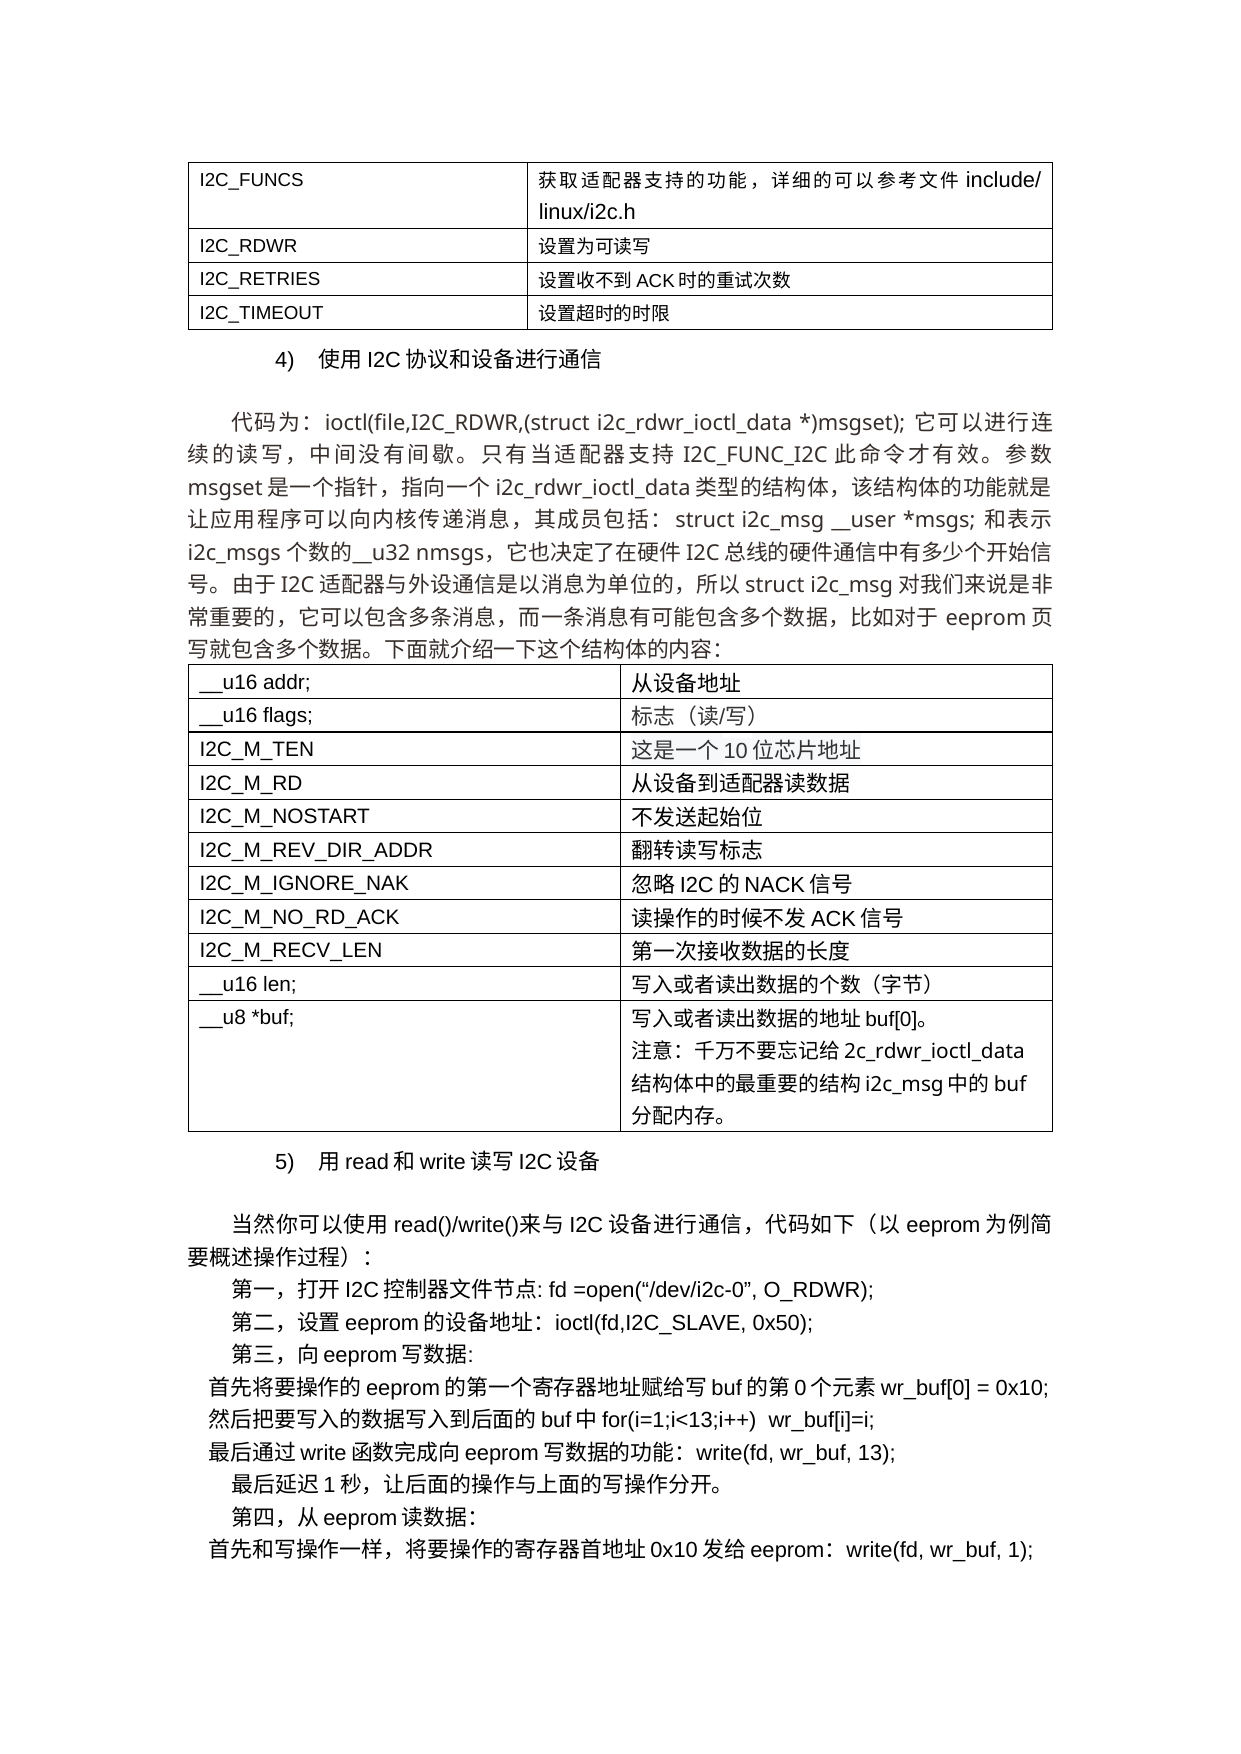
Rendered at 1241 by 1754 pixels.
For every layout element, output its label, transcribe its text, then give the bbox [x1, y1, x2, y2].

table_cell 读操作的时候不发ACK信号 [621, 900, 1052, 933]
table_cell I2C_M_REV_DIR_ADDR [189, 833, 620, 866]
text 然后把要写入的数据写入到后面的buf中for(i=1;i<13;i++) wr_buf[i]=i; [187, 1402, 1053, 1434]
table_cell I2C_FUNCS [189, 163, 527, 228]
table_cell 获取适配器支持的功能，详细的可以参考文件include/linux/i2c.h [528, 163, 1052, 228]
text 第三，向eeprom写数据: [187, 1337, 1053, 1369]
table_cell I2C_M_IGNORE_NAK [189, 867, 620, 899]
text 第一，打开I2C控制器文件节点: fd =open(“/dev/i2c-0”, O_RDWR); [187, 1272, 1053, 1304]
table_cell 翻转读写标志 [621, 833, 1052, 866]
table_cell I2C_M_NOSTART [189, 800, 620, 832]
table_cell 这是一个10位芯片地址 [621, 733, 1052, 765]
table_cell 忽略I2C的NACK信号 [621, 867, 1052, 899]
table_cell 标志（读/写） [621, 699, 1052, 731]
table_cell I2C_RDWR [189, 229, 527, 262]
table_cell I2C_M_RECV_LEN [189, 934, 620, 966]
table_cell 设置为可读写 [528, 229, 1052, 262]
table_cell 写入或者读出数据的个数（字节） [621, 967, 1052, 1000]
table_cell 设置收不到ACK时的重试次数 [528, 263, 1052, 295]
table_header __u16 addr; [189, 665, 620, 698]
table_cell 写入或者读出数据的地址 buf[0]。 注意：千万不要忘记给2c_rdwr_ioctl_data结构体中的最重要的结构i2c_msg中的buf分配内存。 [621, 1001, 1052, 1131]
text 首先将要操作的eeprom的第一个寄存器地址赋给写buf的第0个元素wr_buf[0] = 0x10; [187, 1369, 1053, 1402]
table_cell I2C_TIMEOUT [189, 296, 527, 329]
table_cell __u16 flags; [189, 699, 620, 731]
table_header 从设备地址 [621, 665, 1052, 698]
table_cell 不发送起始位 [621, 800, 1052, 832]
subtitle 使用I2C协议和设备进行通信 [275, 342, 1053, 374]
table_cell I2C_RETRIES [189, 263, 527, 295]
table_cell 设置超时的时限 [528, 296, 1052, 329]
text 最后延迟1秒，让后面的操作与上面的写操作分开。 [187, 1467, 1053, 1499]
text 首先和写操作一样，将要操作的寄存器首地址0x10发给eeprom：write(fd, wr_buf, 1); [187, 1532, 1053, 1564]
table_cell 从设备到适配器读数据 [621, 766, 1052, 798]
subtitle 用read和write读写I2C设备 [275, 1144, 1053, 1176]
text 代码为：ioctl(file,I2C_RDWR,(struct i2c_rdwr_ioctl_data *)msgset); 它可以进行连续的读写，中间没有间歇。只有当适配器支持I2C_FUNC_I2C此命令才有效。参数msgset是一个指针，指向一个i2c_rdwr_ioctl_data类型的结构体，该结构体的功能就是让应用程序可以向内核传递消息，其成员包括：struct i2c_msg __user *msgs; 和表示i2c_msgs 个数的__u32 nmsgs，它也决定了在硬件I2C总线的硬件通信中有多少个开始信号。由于I2C适配器与外设通信是以消息为单位的，所以struct i2c_msg对我们来说是非常重要的，它可以包含多条消息，而一条消息有可能包含多个数据，比如对于eeprom页写就包含多个数据。下面就介绍一下这个结构体的内容： [187, 404, 1053, 664]
table_cell 第一次接收数据的长度 [621, 934, 1052, 966]
text 当然你可以使用read()/write()来与I2C设备进行通信，代码如下（以eeprom为例简要概述操作过程）： [187, 1207, 1053, 1272]
table_cell I2C_M_RD [189, 766, 620, 798]
table_cell I2C_M_NO_RD_ACK [189, 900, 620, 933]
table_cell __u16 len; [189, 967, 620, 1000]
text 第四，从eeprom读数据： [187, 1499, 1053, 1532]
table_cell I2C_M_TEN [189, 733, 620, 765]
text 第二，设置eeprom的设备地址：ioctl(fd,I2C_SLAVE, 0x50); [187, 1304, 1053, 1337]
text 最后通过write函数完成向eeprom写数据的功能：write(fd, wr_buf, 13); [187, 1434, 1053, 1467]
table_cell __u8 *buf; [189, 1001, 620, 1131]
